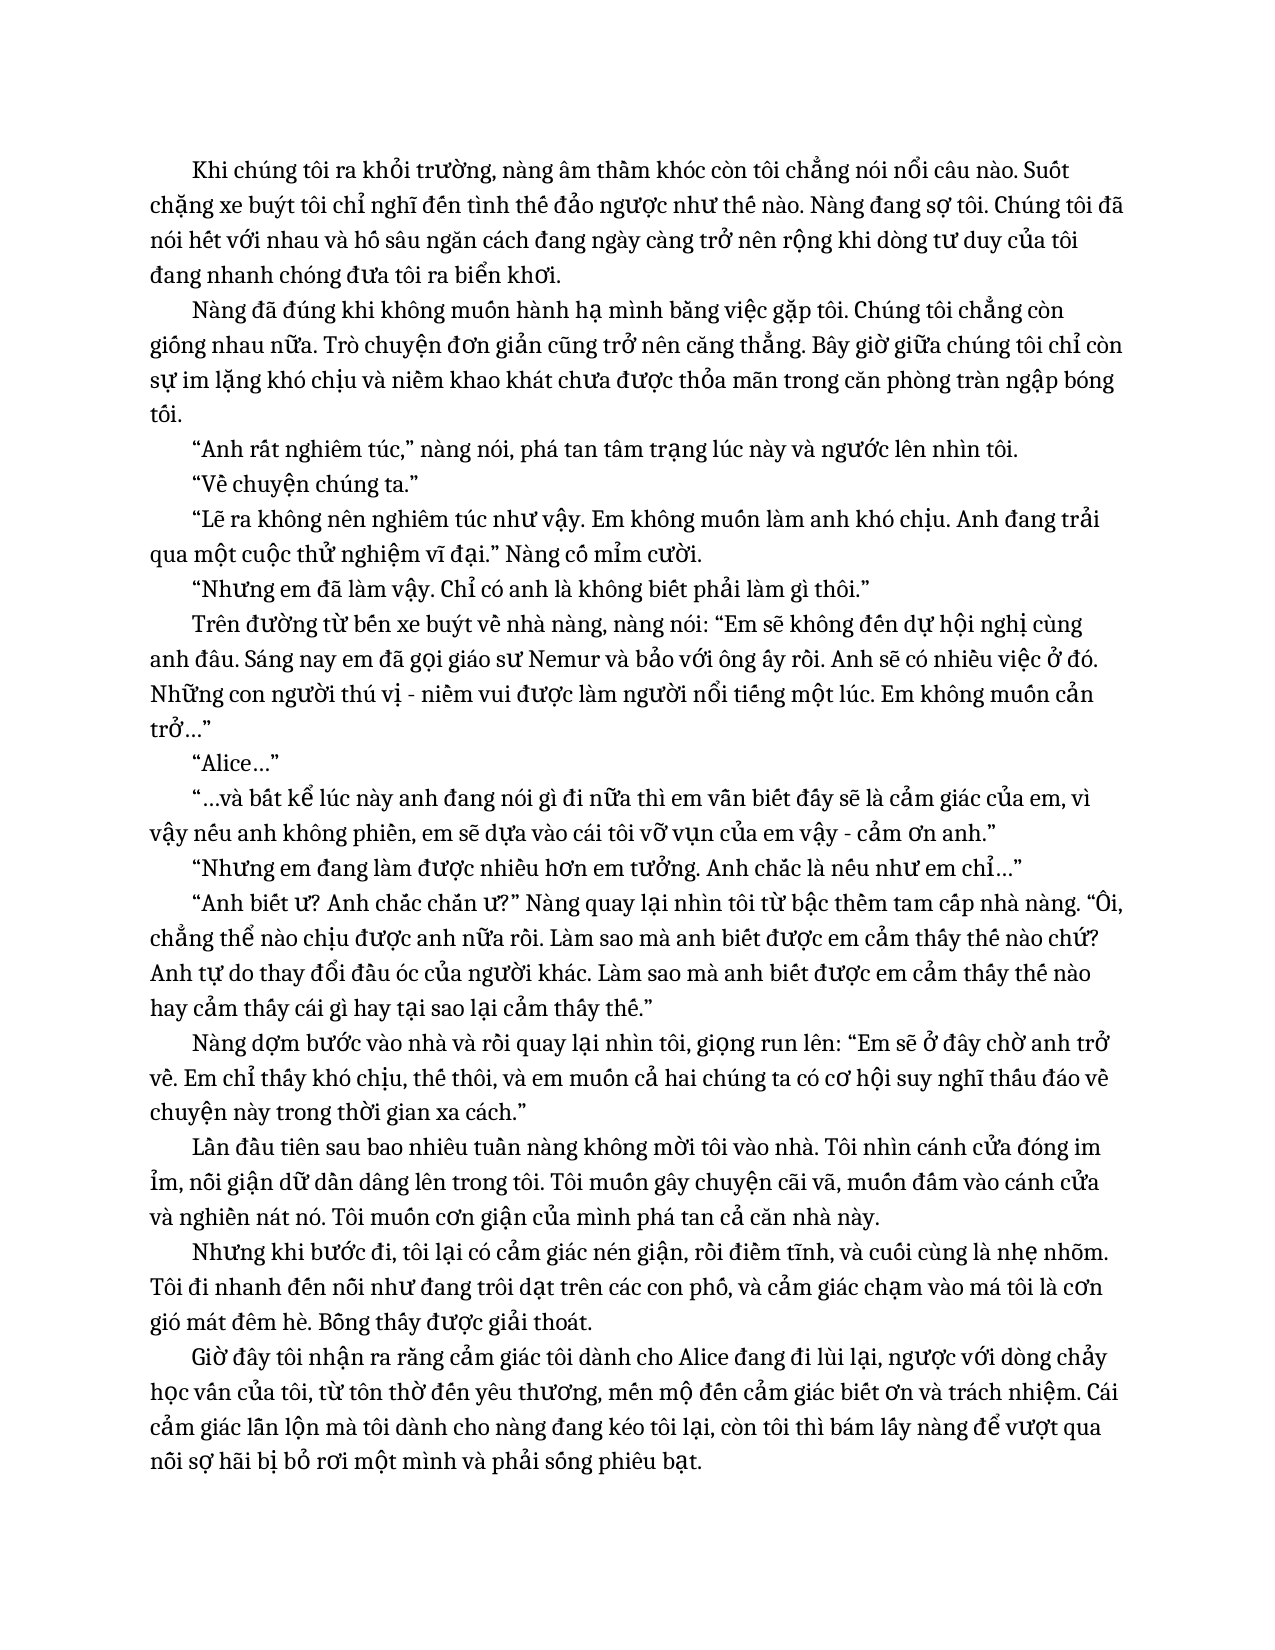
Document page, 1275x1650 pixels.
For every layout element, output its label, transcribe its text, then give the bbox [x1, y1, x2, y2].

text Nàng dợm bước vào nhà và rồi quay lại nhìn tôi, giọng run lên: “Em sẽ ở đây chờ anh trở về. Em chỉ thấy khó chịu, thế thôi, và em muốn cả hai chúng ta có cơ hội suy nghĩ thấu đáo về chuyện này trong thời gian xa cách.” [150, 1022, 1125, 1127]
text “…và bất kể lúc này anh đang nói gì đi nữa thì em vẫn biết đấy sẽ là cảm giác của em, vì vậy nếu anh không phiền, em sẽ dựa vào cái tôi vỡ vụn của em vậy - cảm ơn anh.” [150, 778, 1125, 848]
text “Nhưng em đang làm được nhiều hơn em tưởng. Anh chắc là nếu như em chỉ…” [150, 848, 1125, 883]
text Lần đầu tiên sau bao nhiêu tuần nàng không mời tôi vào nhà. Tôi nhìn cánh cửa đóng im ỉm, nỗi giận dữ dần dâng lên trong tôi. Tôi muốn gây chuyện cãi vã, muốn đấm vào cánh cửa và nghiền nát nó. Tôi muốn cơn giận của mình phá tan cả căn nhà này. [150, 1127, 1125, 1232]
text Trên đường từ bến xe buýt về nhà nàng, nàng nói: “Em sẽ không đến dự hội nghị cùng anh đâu. Sáng nay em đã gọi giáo sư Nemur và bảo với ông ấy rồi. Anh sẽ có nhiều việc ở đó. Những con người thú vị - niềm vui được làm người nổi tiếng một lúc. Em không muốn cản trở…” [150, 604, 1125, 743]
text “Nhưng em đã làm vậy. Chỉ có anh là không biết phải làm gì thôi.” [150, 569, 1125, 604]
text Giờ đây tôi nhận ra rằng cảm giác tôi dành cho Alice đang đi lùi lại, ngược với dòng chảy học vấn của tôi, từ tôn thờ đến yêu thương, mến mộ đến cảm giác biết ơn và trách nhiệm. Cái cảm giác lẫn lộn mà tôi dành cho nàng đang kéo tôi lại, còn tôi thì bám lấy nàng để vượt qua nỗi sợ hãi bị bỏ rơi một mình và phải sống phiêu bạt. [150, 1336, 1125, 1476]
text Nhưng khi bước đi, tôi lại có cảm giác nén giận, rồi điềm tĩnh, và cuối cùng là nhẹ nhõm. Tôi đi nhanh đến nỗi như đang trôi dạt trên các con phố, và cảm giác chạm vào má tôi là cơn gió mát đêm hè. Bỗng thấy được giải thoát. [150, 1232, 1125, 1336]
text “Anh rất nghiêm túc,” nàng nói, phá tan tâm trạng lúc này và ngước lên nhìn tôi. [150, 429, 1125, 464]
text “Alice…” [150, 743, 1125, 778]
text Nàng đã đúng khi không muốn hành hạ mình bằng việc gặp tôi. Chúng tôi chẳng còn giống nhau nữa. Trò chuyện đơn giản cũng trở nên căng thẳng. Bây giờ giữa chúng tôi chỉ còn sự im lặng khó chịu và niềm khao khát chưa được thỏa mãn trong căn phòng tràn ngập bóng tối. [150, 289, 1125, 429]
text “Lẽ ra không nên nghiêm túc như vậy. Em không muốn làm anh khó chịu. Anh đang trải qua một cuộc thử nghiệm vĩ đại.” Nàng cố mỉm cười. [150, 499, 1125, 569]
text Khi chúng tôi ra khỏi trường, nàng âm thầm khóc còn tôi chẳng nói nổi câu nào. Suốt chặng xe buýt tôi chỉ nghĩ đến tình thế đảo ngược như thế nào. Nàng đang sợ tôi. Chúng tôi đã nói hết với nhau và hố sâu ngăn cách đang ngày càng trở nên rộng khi dòng tư duy của tôi đang nhanh chóng đưa tôi ra biển khơi. [150, 150, 1125, 289]
text “Về chuyện chúng ta.” [150, 464, 1125, 499]
text “Anh biết ư? Anh chắc chắn ư?” Nàng quay lại nhìn tôi từ bậc thềm tam cấp nhà nàng. “Ôi, chẳng thể nào chịu được anh nữa rồi. Làm sao mà anh biết được em cảm thấy thế nào chứ? Anh tự do thay đổi đầu óc của người khác. Làm sao mà anh biết được em cảm thấy thế nào hay cảm thấy cái gì hay tại sao lại cảm thấy thế.” [150, 883, 1125, 1022]
